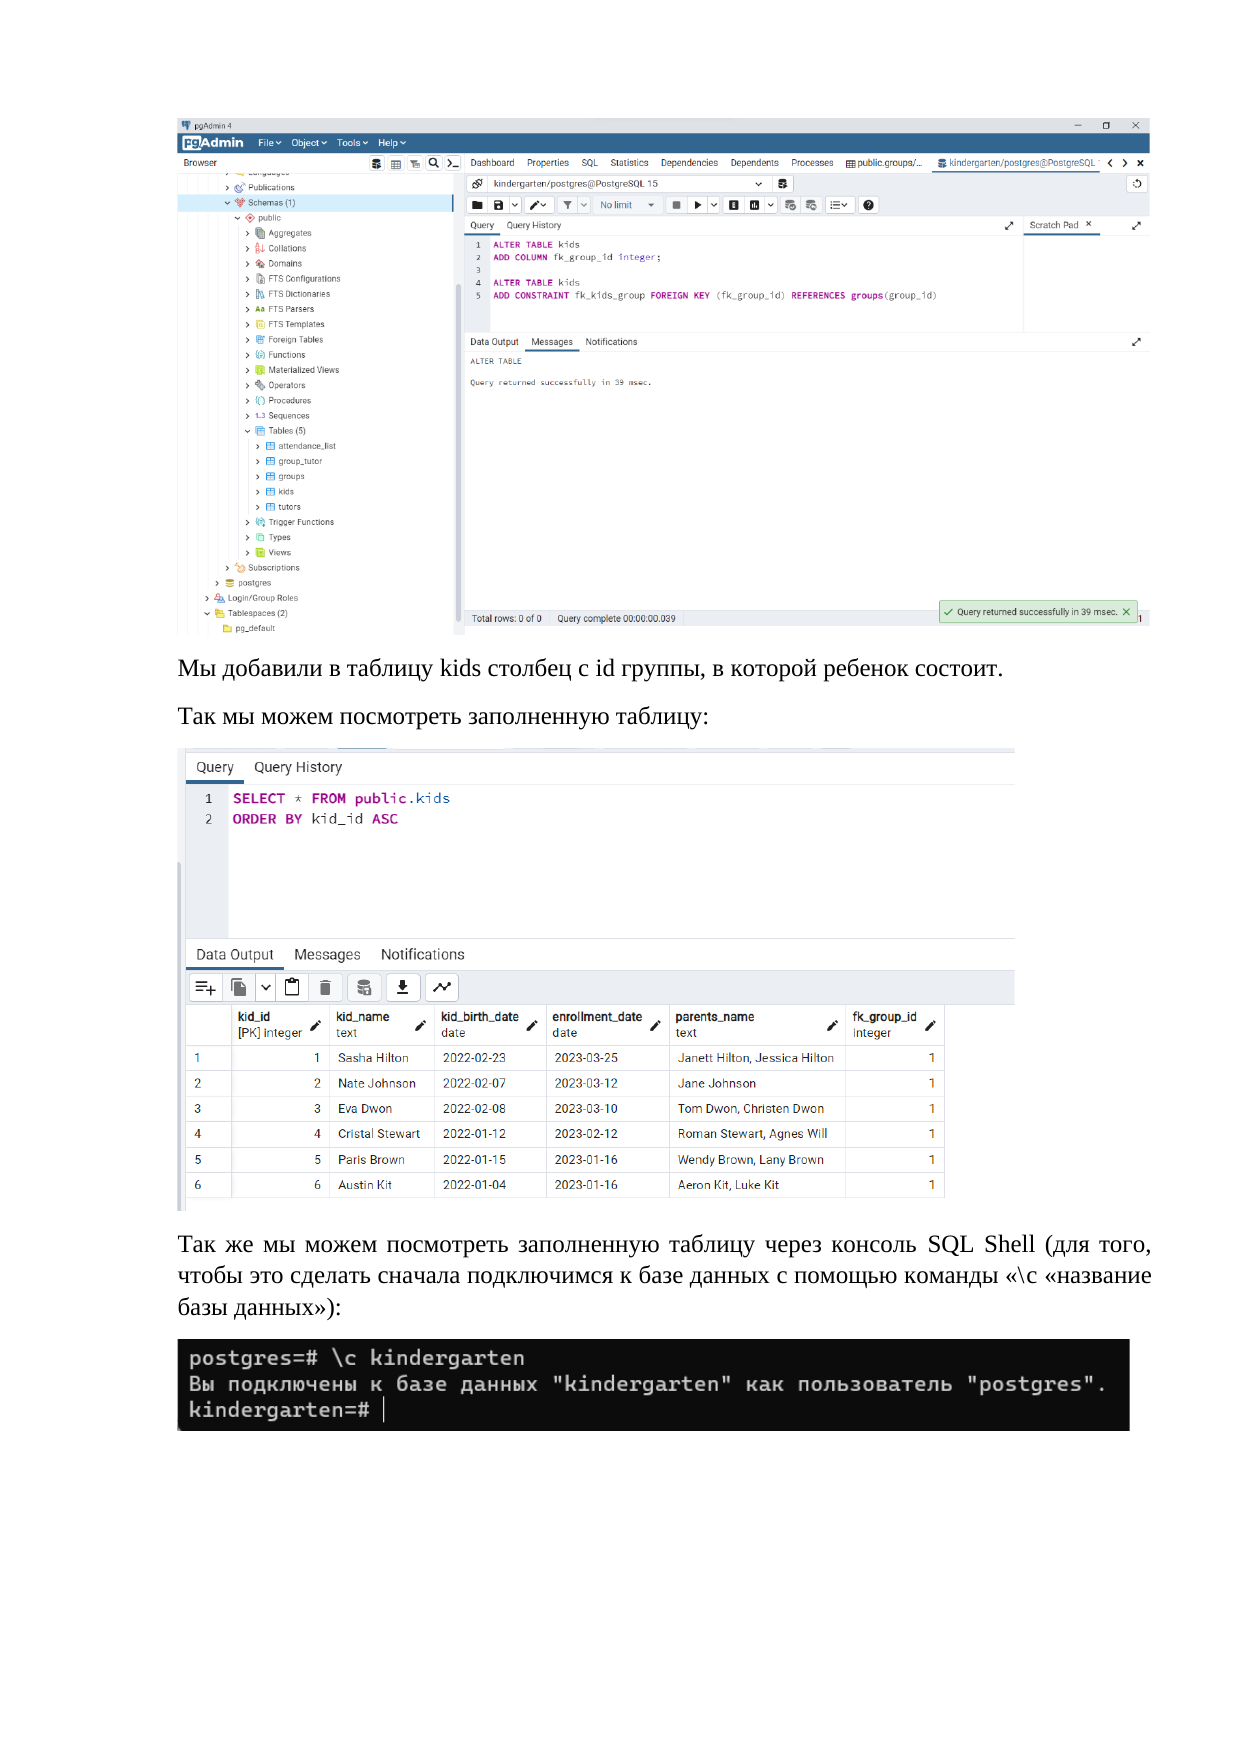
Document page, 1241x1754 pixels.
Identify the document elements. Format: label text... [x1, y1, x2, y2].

picture [177, 1339, 1130, 1431]
text Так же мы можем посмотреть заполненную таблицу через консоль SQL Shell (для того, чтобы это сделать сначала подключимся к базе данных с помощью команды «\c «название базы данных»): [177, 1229, 1152, 1320]
picture [177, 748, 1015, 1211]
text Так мы можем посмотреть заполненную таблицу: [177, 701, 1152, 730]
text Мы добавили в таблицу kids столбец с id группы, в которой ребенок состоит. [177, 653, 1152, 682]
picture [177, 118, 1150, 635]
